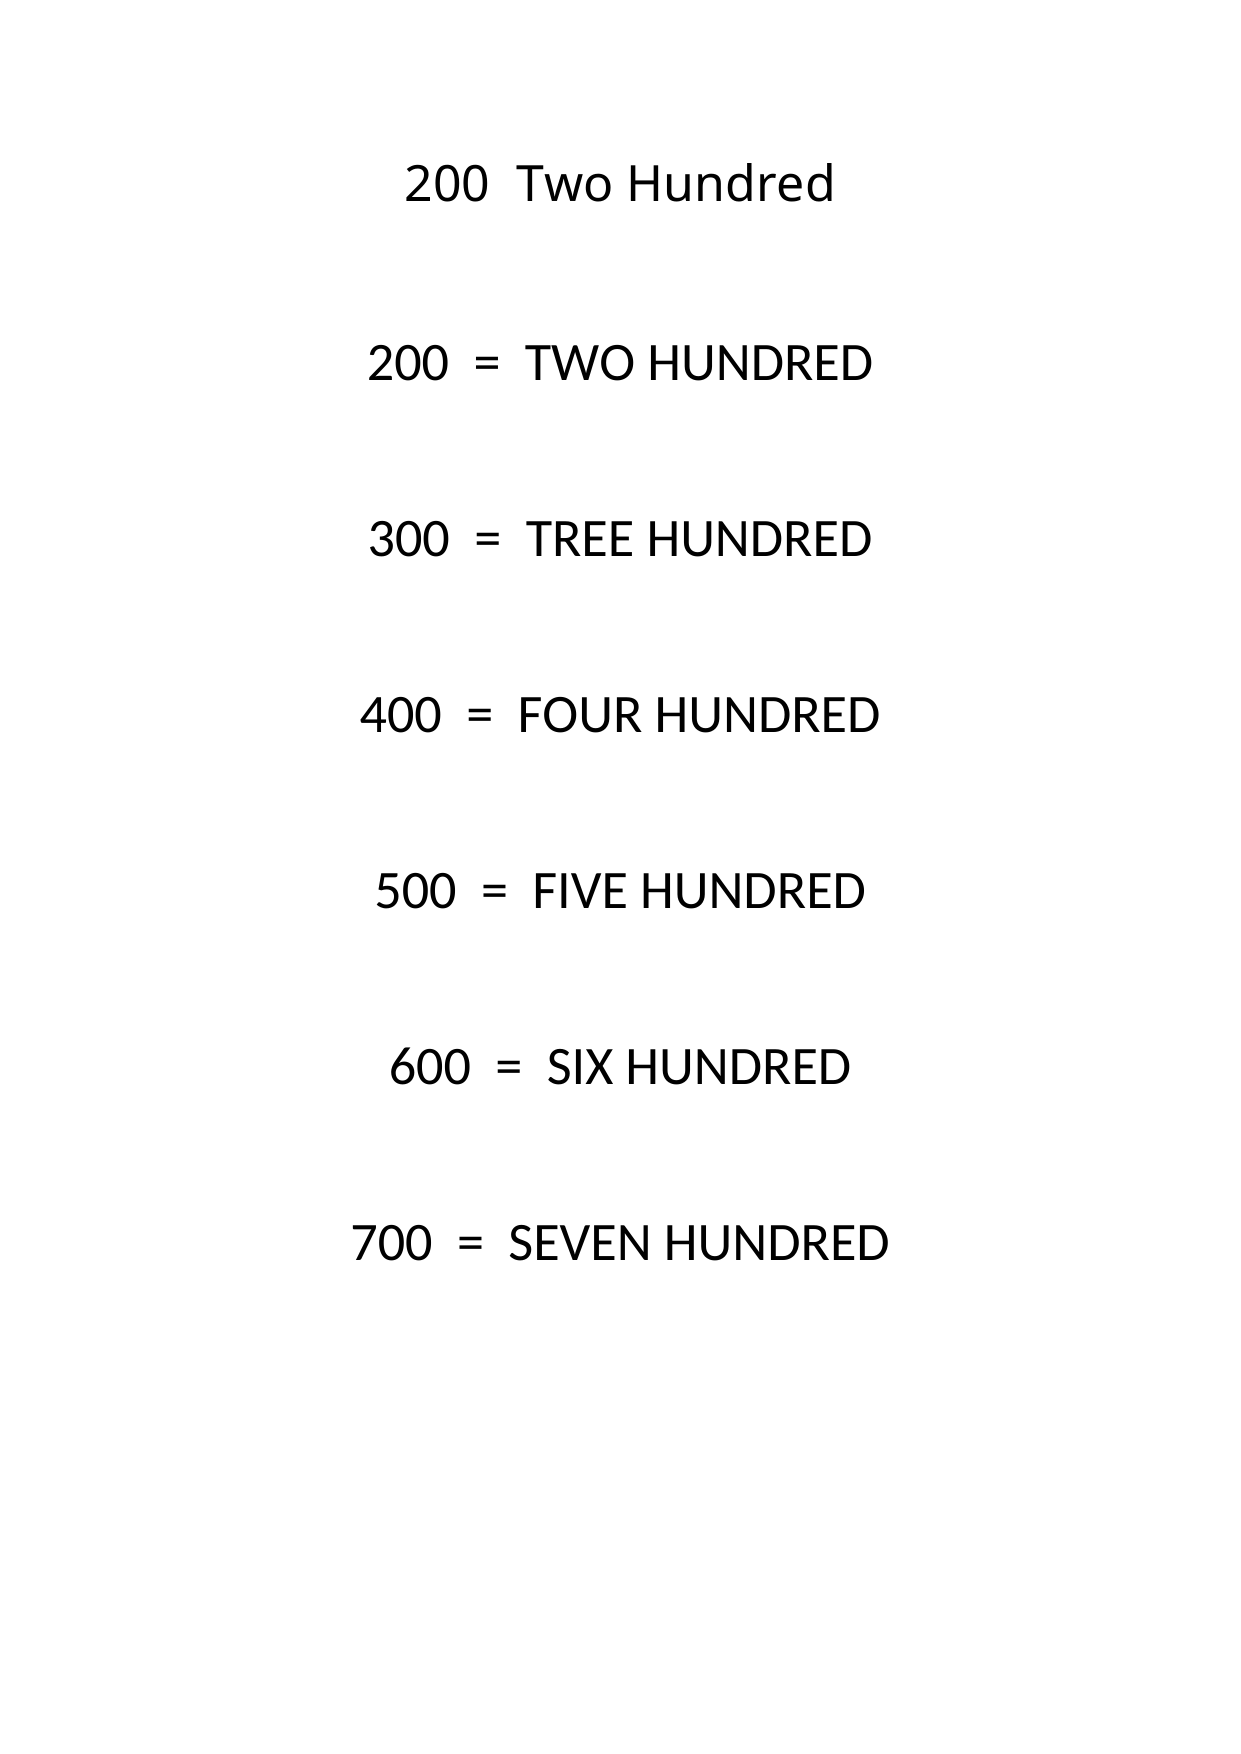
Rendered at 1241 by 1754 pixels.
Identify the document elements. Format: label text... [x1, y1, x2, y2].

text 200 = TWO HUNDRED [177, 328, 1063, 394]
text 600 = SIX HUNDRED [177, 1032, 1063, 1098]
text 500 = FIVE HUNDRED [177, 856, 1063, 922]
text 400 = FOUR HUNDRED [177, 680, 1063, 746]
text 300 = TREE HUNDRED [177, 504, 1063, 570]
text 700 = SEVEN HUNDRED [177, 1208, 1063, 1274]
text 200 Two Hundred [177, 148, 1063, 216]
